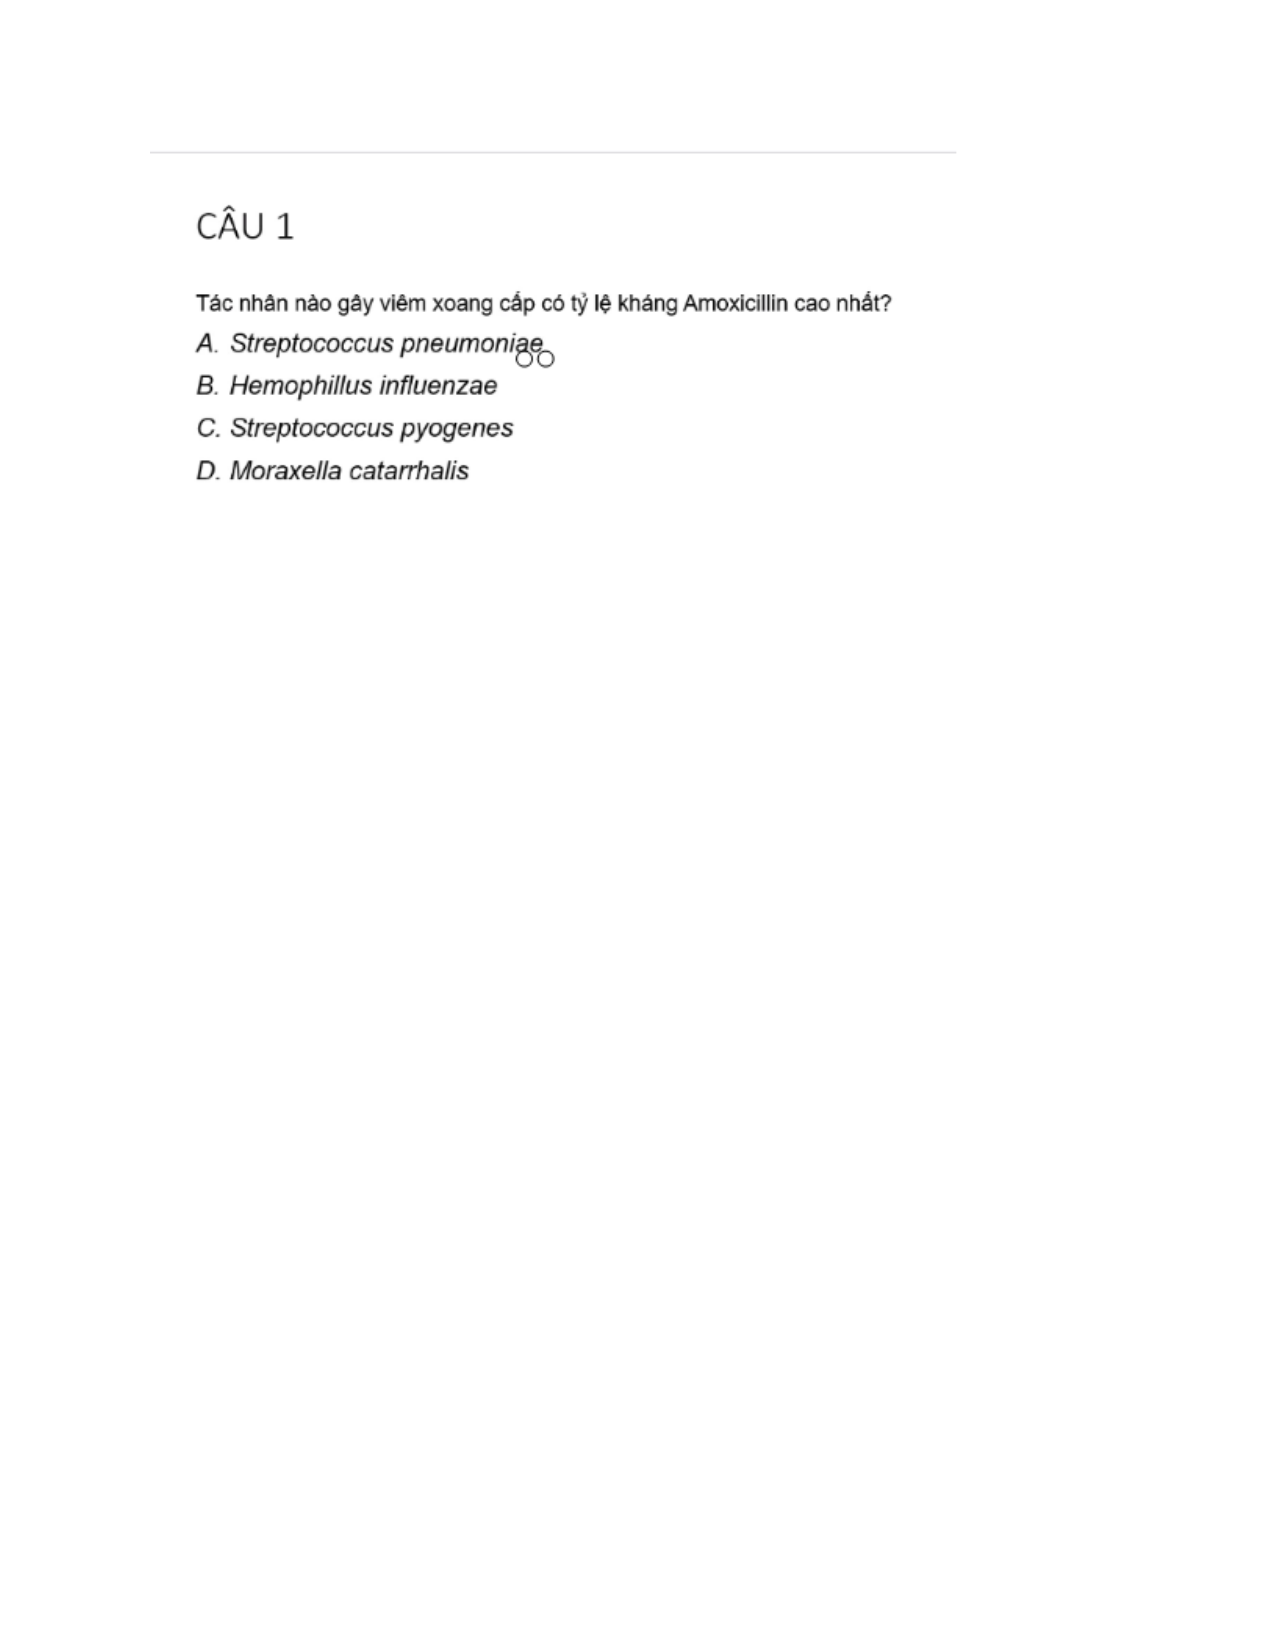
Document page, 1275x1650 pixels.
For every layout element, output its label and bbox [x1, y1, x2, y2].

picture [150, 150, 957, 514]
